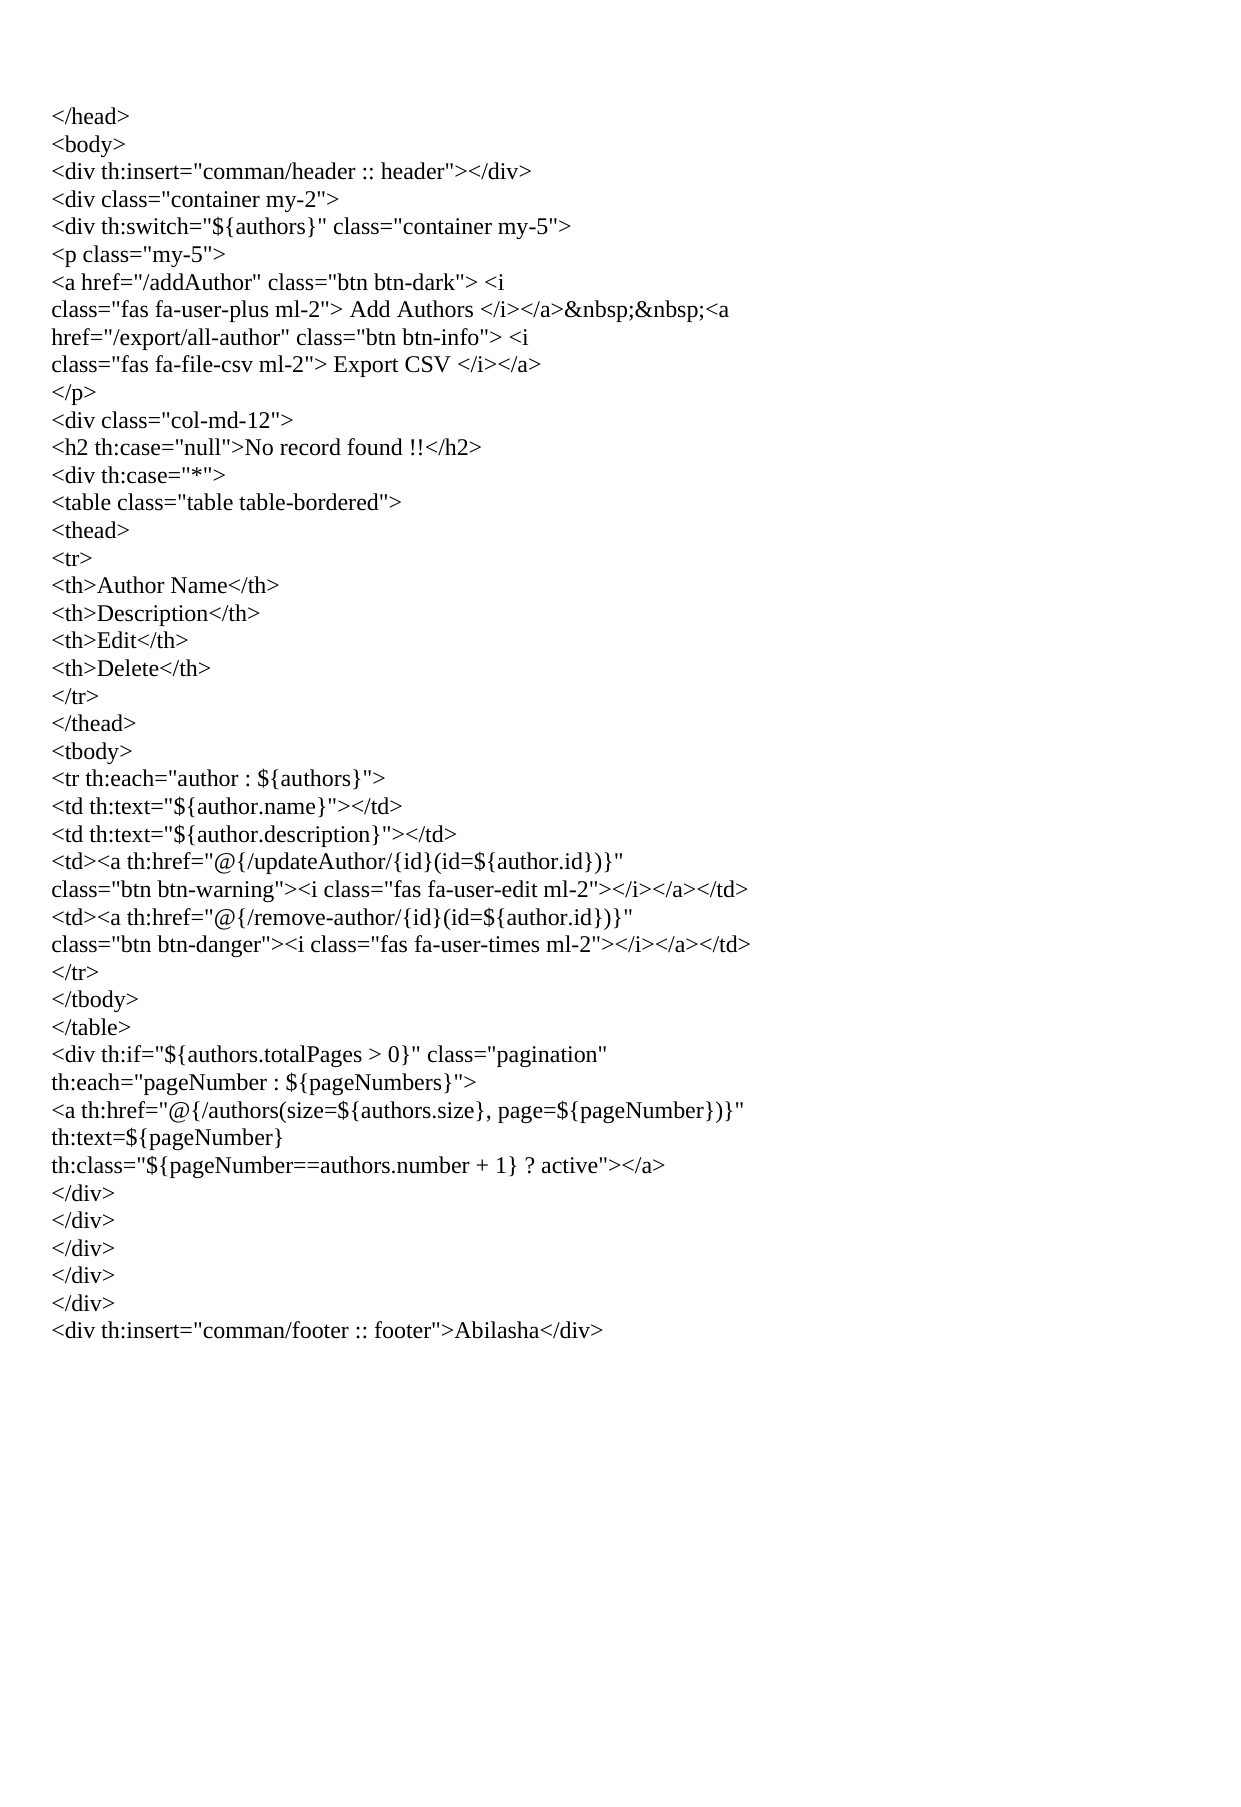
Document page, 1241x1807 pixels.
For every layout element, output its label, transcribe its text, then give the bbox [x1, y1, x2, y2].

text <p class="my-5"> [51, 240, 1190, 268]
text <td><a th:href="@{/updateAuthor/{id}(id=${author.id})}" [51, 847, 1190, 875]
text <td><a th:href="@{/remove-author/{id}(id=${author.id})}" [51, 902, 1190, 930]
text th:each="pageNumber : ${pageNumbers}"> [51, 1068, 1190, 1096]
text <th>Delete</th> [51, 654, 1190, 682]
text </div> [51, 1261, 1190, 1289]
text <div th:insert="comman/footer :: footer">Abilasha</div> [51, 1317, 1190, 1344]
text <a href="/addAuthor" class="btn btn-dark"> <i [51, 268, 1190, 295]
text </div> [51, 1234, 1190, 1261]
text class="btn btn-danger"><i class="fas fa-user-times ml-2"></i></a></td> [51, 930, 1190, 958]
text class="btn btn-warning"><i class="fas fa-user-edit ml-2"></i></a></td> [51, 875, 1190, 902]
text <div th:insert="comman/header :: header"></div> [51, 157, 1190, 185]
text <div class="col-md-12"> [51, 406, 1190, 433]
text </tr> [51, 958, 1190, 985]
text <tbody> [51, 737, 1190, 764]
text </tr> [51, 682, 1190, 709]
text <div th:case="*"> [51, 461, 1190, 488]
text <tr> [51, 544, 1190, 571]
text class="fas fa-user-plus ml-2"> Add Authors </i></a>&nbsp;&nbsp;<a [51, 295, 1190, 323]
text </table> [51, 1013, 1190, 1041]
text <body> [51, 129, 1190, 157]
text </tbody> [51, 985, 1190, 1013]
text <td th:text="${author.description}"></td> [51, 820, 1190, 847]
text <div class="container my-2"> [51, 185, 1190, 212]
text th:text=${pageNumber} [51, 1123, 1190, 1151]
text </div> [51, 1206, 1190, 1234]
text <table class="table table-bordered"> [51, 488, 1190, 516]
text </p> [51, 378, 1190, 406]
text <tr th:each="author : ${authors}"> [51, 764, 1190, 792]
text </thead> [51, 709, 1190, 737]
text </div> [51, 1289, 1190, 1317]
text <th>Author Name</th> [51, 571, 1190, 599]
text <td th:text="${author.name}"></td> [51, 792, 1190, 820]
text </head> [51, 102, 1190, 129]
text <th>Description</th> [51, 599, 1190, 626]
text <th>Edit</th> [51, 626, 1190, 654]
text <div th:if="${authors.totalPages > 0}" class="pagination" [51, 1041, 1190, 1068]
text href="/export/all-author" class="btn btn-info"> <i [51, 323, 1190, 350]
text <div th:switch="${authors}" class="container my-5"> [51, 212, 1190, 240]
text <a th:href="@{/authors(size=${authors.size}, page=${pageNumber})}" [51, 1096, 1190, 1123]
text <h2 th:case="null">No record found !!</h2> [51, 433, 1190, 461]
text class="fas fa-file-csv ml-2"> Export CSV </i></a> [51, 350, 1190, 378]
text th:class="${pageNumber==authors.number + 1} ? active"></a> [51, 1151, 1190, 1178]
text </div> [51, 1178, 1190, 1206]
text <thead> [51, 516, 1190, 544]
